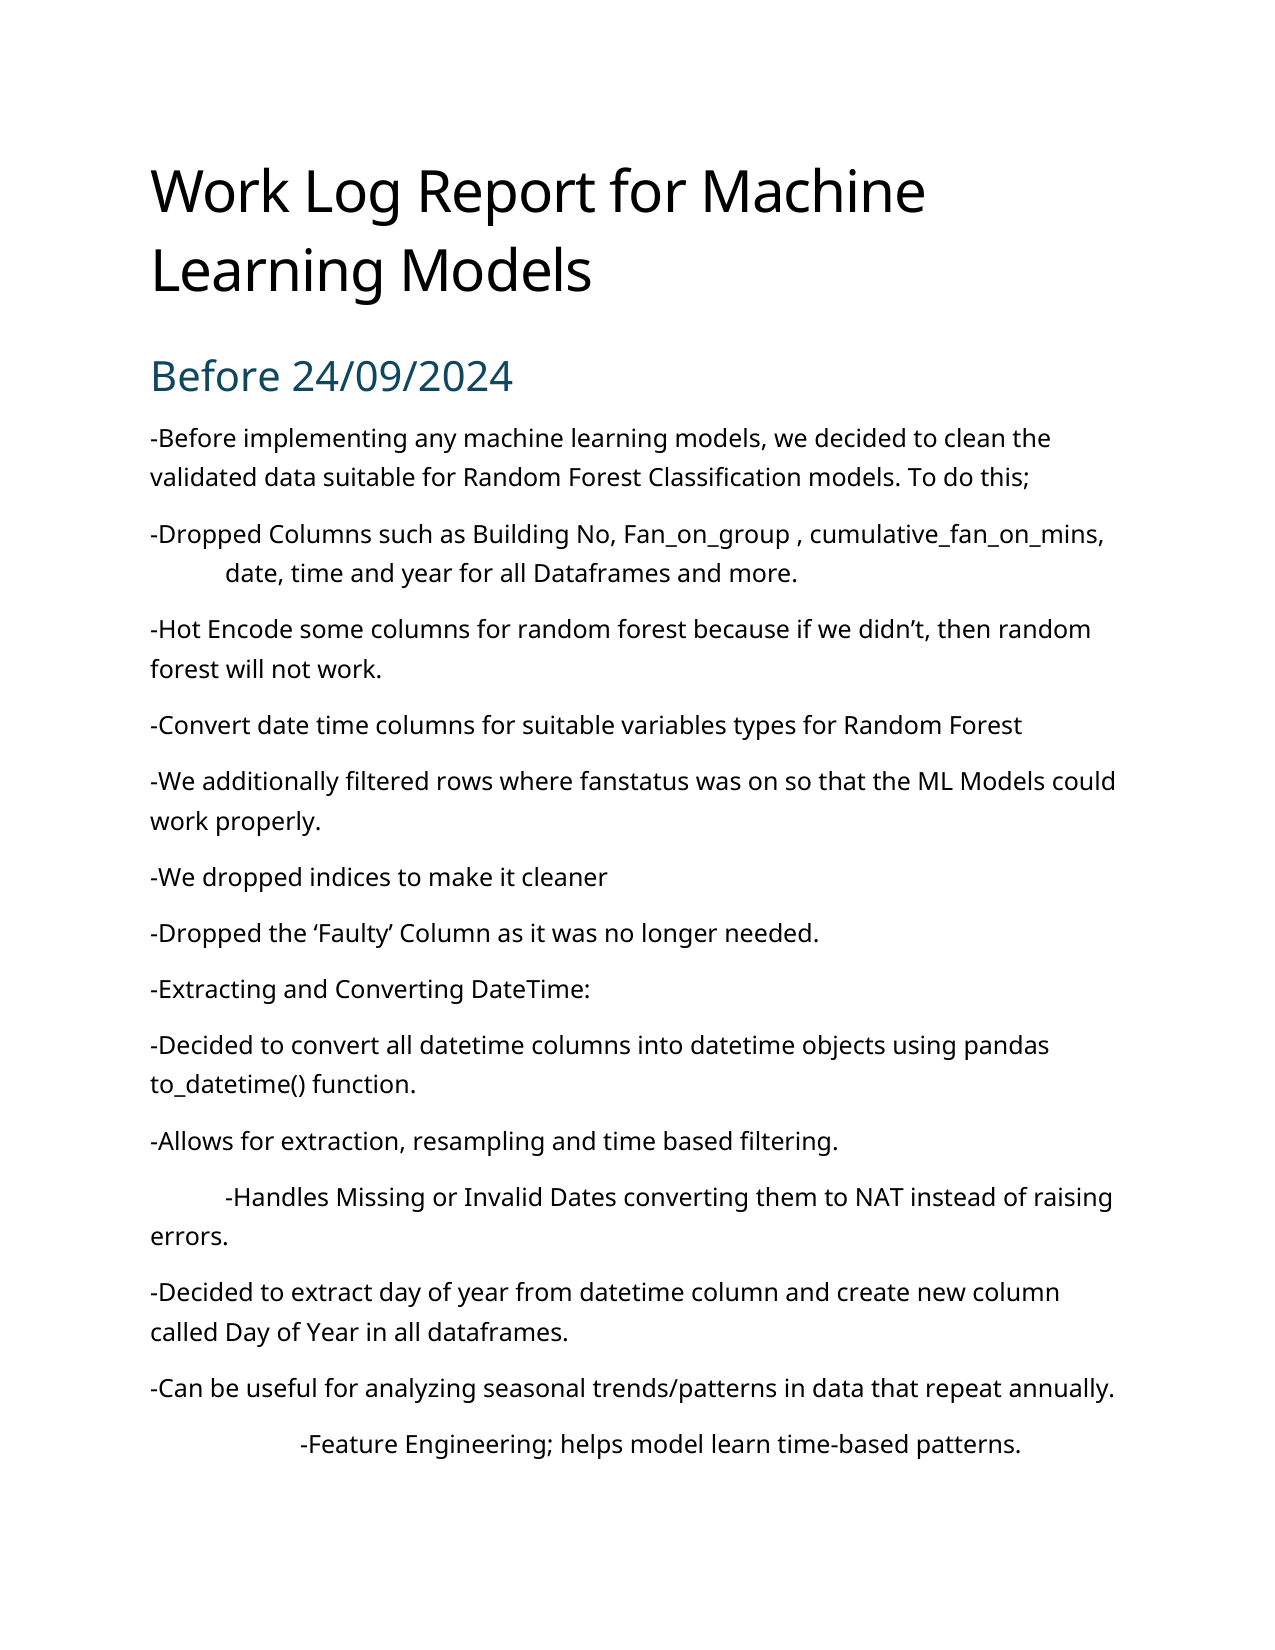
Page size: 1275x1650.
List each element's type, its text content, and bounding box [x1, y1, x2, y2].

text -Decided to convert all datetime columns into datetime objects using pandas to_datetime() function. [150, 1028, 1125, 1101]
subtitle Before 24/09/2024 [150, 346, 1125, 403]
text -Feature Engineering; helps model learn time-based patterns. [225, 1427, 1125, 1461]
text -Dropped Columns such as Building No, Fan_on_group , cumulative_fan_on_mins, date, time and year for all Dataframes and more. [150, 516, 1125, 590]
text -Before implementing any machine learning models, we decided to clean the validated data suitable for Random Forest Classification models. To do this; [150, 421, 1125, 494]
text -Handles Missing or Invalid Dates converting them to NAT instead of raising errors. [150, 1179, 1125, 1253]
text -We additionally filtered rows where fanstatus was on so that the ML Models could work properly. [150, 764, 1125, 837]
text -Convert date time columns for suitable variables types for Random Forest [150, 707, 1125, 742]
text -Can be useful for analyzing seasonal trends/patterns in data that repeat annually. [150, 1371, 1125, 1405]
text -Decided to extract day of year from datetime column and create new column called Day of Year in all dataframes. [150, 1275, 1125, 1349]
text -Allows for extraction, resampling and time based filtering. [150, 1123, 1125, 1157]
text -We dropped indices to make it cleaner [150, 859, 1125, 893]
text -Extracting and Converting DateTime: [150, 972, 1125, 1006]
text -Hot Encode some columns for random forest because if we didn’t, then random forest will not work. [150, 612, 1125, 685]
title Work Log Report for Machine Learning Models [150, 150, 1125, 309]
text -Dropped the ‘Faulty’ Column as it was no longer needed. [150, 915, 1125, 949]
